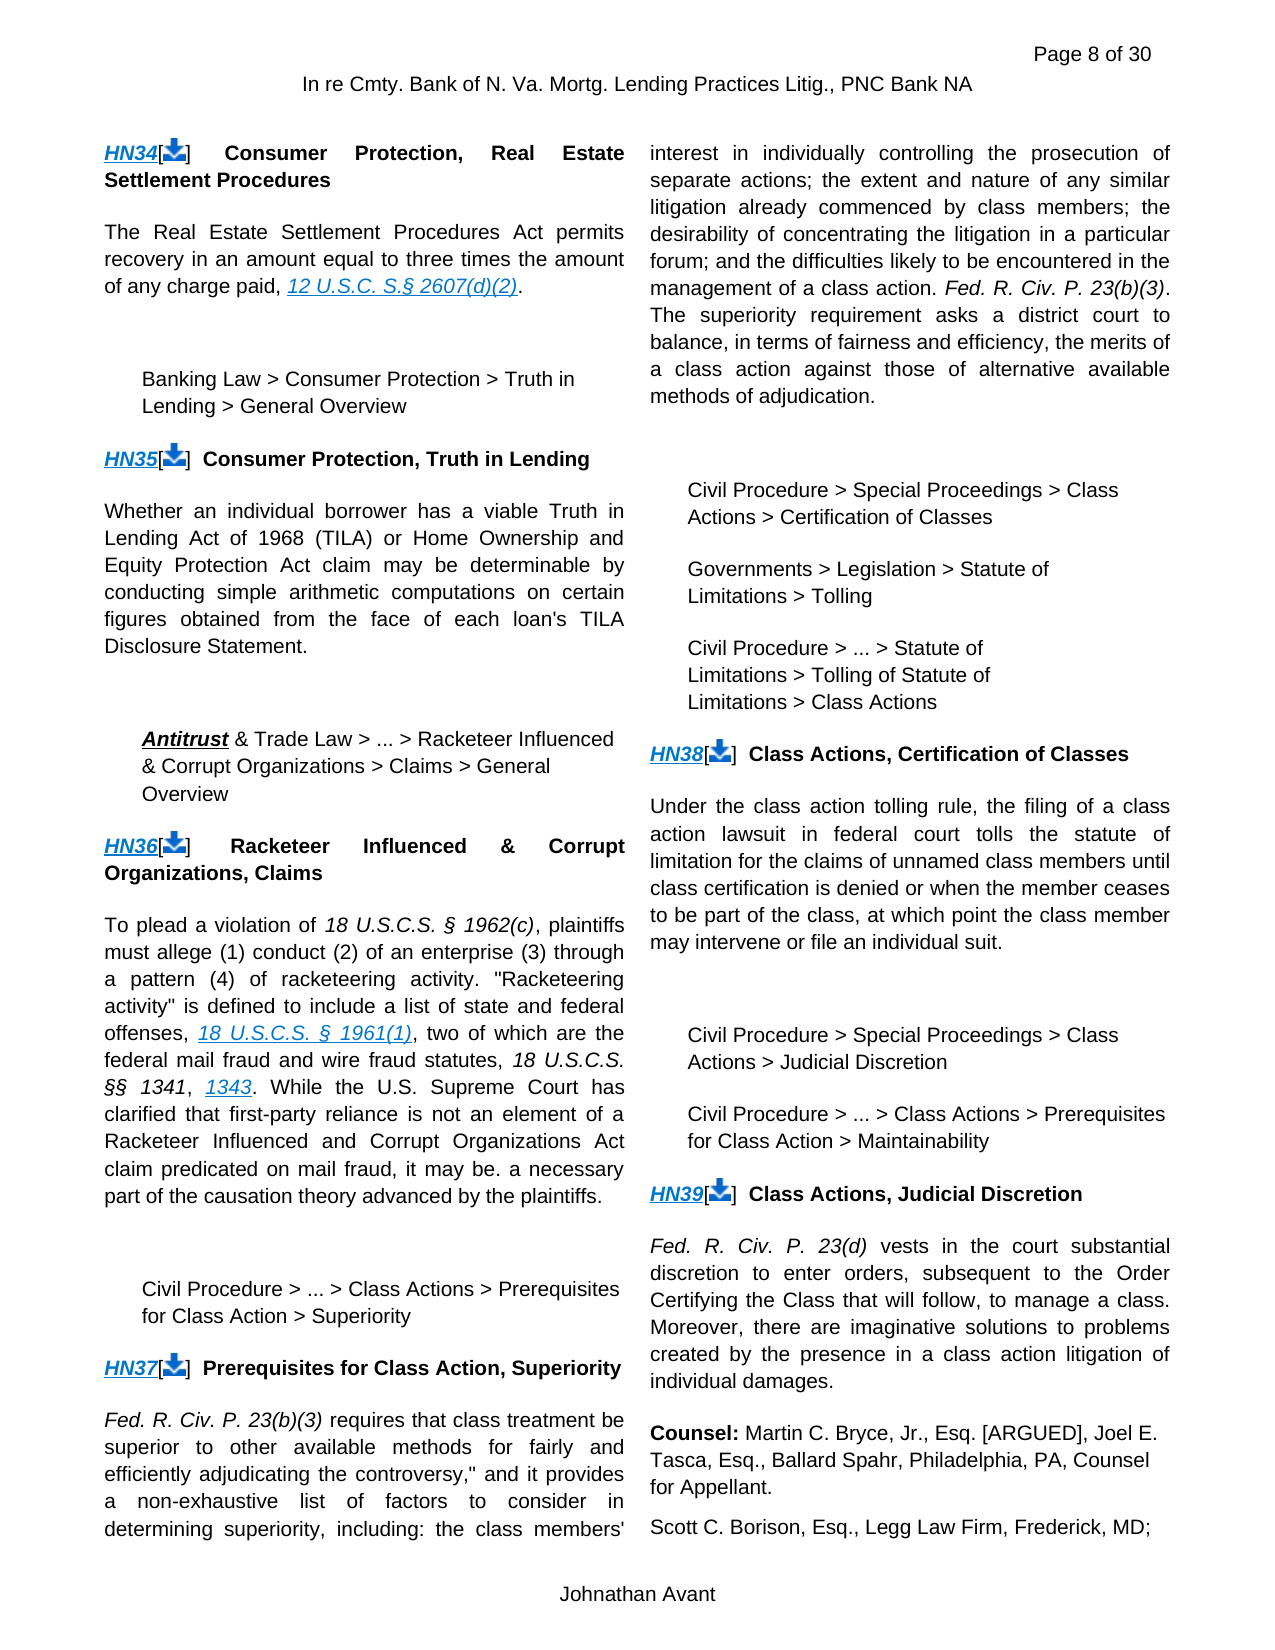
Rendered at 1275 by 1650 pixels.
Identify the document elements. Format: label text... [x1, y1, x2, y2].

text Civil Procedure > ... > Class Actions > Prerequisites for Class Action > Superiority [142, 1274, 625, 1328]
picture [709, 1178, 731, 1201]
text Counsel: Martin C. Bryce, Jr., Esq. [ARGUED], Joel E. Tasca, Esq., Ballard Spahr, Philadelphia, PA, Counsel for Appellant. [650, 1418, 1171, 1499]
text To plead a violation of 18 U.S.C.S. § 1962(c), plaintiffs must allege (1) conduct (2) of an enterprise (3) through a pattern (4) of racketeering activity. "Racketeering activity" is defined to include a list of state and federal offenses, 18 U.S.C.S. § 1961(1), two of which are the federal mail fraud and wire fraud statutes, 18 U.S.C.S. §§ 1341, 1343. While the U.S. Supreme Court has clarified that first-party reliance is not an element of a Racketeer Influenced and Corrupt Organizations Act claim predicated on mail fraud, it may be. a necessary part of the causation theory advanced by the plaintiffs. [104, 909, 625, 1207]
picture [163, 1353, 186, 1376]
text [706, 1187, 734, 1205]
text HN38[] Class Actions, Certification of Classes [650, 739, 1171, 766]
text HN37[] Prerequisites for Class Action, Superiority [104, 1353, 625, 1380]
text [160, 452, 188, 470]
text HN36[] Racketeer Influenced & Corrupt Organizations, Claims [104, 830, 625, 884]
picture [709, 739, 731, 762]
picture [163, 831, 186, 853]
text Civil Procedure > Special Proceedings > Class Actions > Certification of Classes [687, 474, 1171, 529]
text Civil Procedure > ... > Class Actions > Prerequisites for Class Action > Maintainability [687, 1099, 1171, 1153]
picture [163, 138, 186, 161]
picture [163, 443, 186, 466]
text Civil Procedure > ... > Statute of Limitations > Tolling of Statute of Limitations > Class Actions [687, 633, 1171, 714]
text Fed. R. Civ. P. 23(b)(3) requires that class treatment be superior to other available methods for fairly and efficiently adjudicating the controversy," and it provides a non-exhaustive list of factors to consider in determining superiority, including: the class members' interest in individually controlling the prosecution of separate actions; the extent and nature of any similar litigation already commenced by class members; the desirability of concentrating the litigation in a particular forum; and the difficulties likely to be encountered in the management of a class action. Fed. R. Civ. P. 23(b)(3). The superiority requirement asks a district court to balance, in terms of fairness and efficiency, the merits of a class action against those of alternative available methods of adjudication. [104, 1405, 625, 1540]
text Banking Law > Consumer Protection > Truth in Lending > General Overview [142, 364, 625, 418]
text Antitrust & Trade Law > ... > Racketeer Influenced & Corrupt Organizations > Claims > General Overview [142, 724, 625, 805]
text The Real Estate Settlement Procedures Act permits recovery in an amount equal to three times the amount of any charge paid, 12 U.S.C. S.§ 2607(d)(2). [104, 217, 625, 298]
text Under the class action tolling rule, the filing of a class action lawsuit in federal court tolls the statute of limitation for the claims of unnamed class members until class certification is denied or when the member ceases to be part of the class, at which point the class member may intervene or file an individual suit. [650, 791, 1171, 954]
text Civil Procedure > Special Proceedings > Class Actions > Judicial Discretion [687, 1020, 1171, 1074]
text HN34[] Consumer Protection, Real Estate Settlement Procedures [104, 137, 625, 192]
text Fed. R. Civ. P. 23(b)(3) requires that class treatment be superior to other available methods for fairly and efficiently adjudicating the controversy," and it provides a non-exhaustive list of factors to consider in determining superiority, including: the class members' interest in individually controlling the prosecution of separate actions; the extent and nature of any similar litigation already commenced by class members; the desirability of concentrating the litigation in a particular forum; and the difficulties likely to be encountered in the management of a class action. Fed. R. Civ. P. 23(b)(3). The superiority requirement asks a district court to balance, in terms of fairness and efficiency, the merits of a class action against those of alternative available methods of adjudication. [650, 137, 1171, 408]
text Fed. R. Civ. P. 23(d) vests in the court substantial discretion to enter orders, subsequent to the Order Certifying the Class that will follow, to manage a class. Moreover, there are imaginative solutions to problems created by the presence in a class action litigation of individual damages. [650, 1230, 1171, 1393]
text Governments > Legislation > Statute of Limitations > Tolling [687, 554, 1171, 608]
text HN35[] Consumer Protection, Truth in Lending [186, 443, 625, 470]
text HN39[] Class Actions, Judicial Discretion [731, 1178, 1171, 1205]
text Whether an individual borrower has a viable Truth in Lending Act of 1968 (TILA) or Home Ownership and Equity Protection Act claim may be determinable by conducting simple arithmetic computations on certain figures obtained from the face of each loan's TILA Disclosure Statement. [104, 495, 625, 658]
